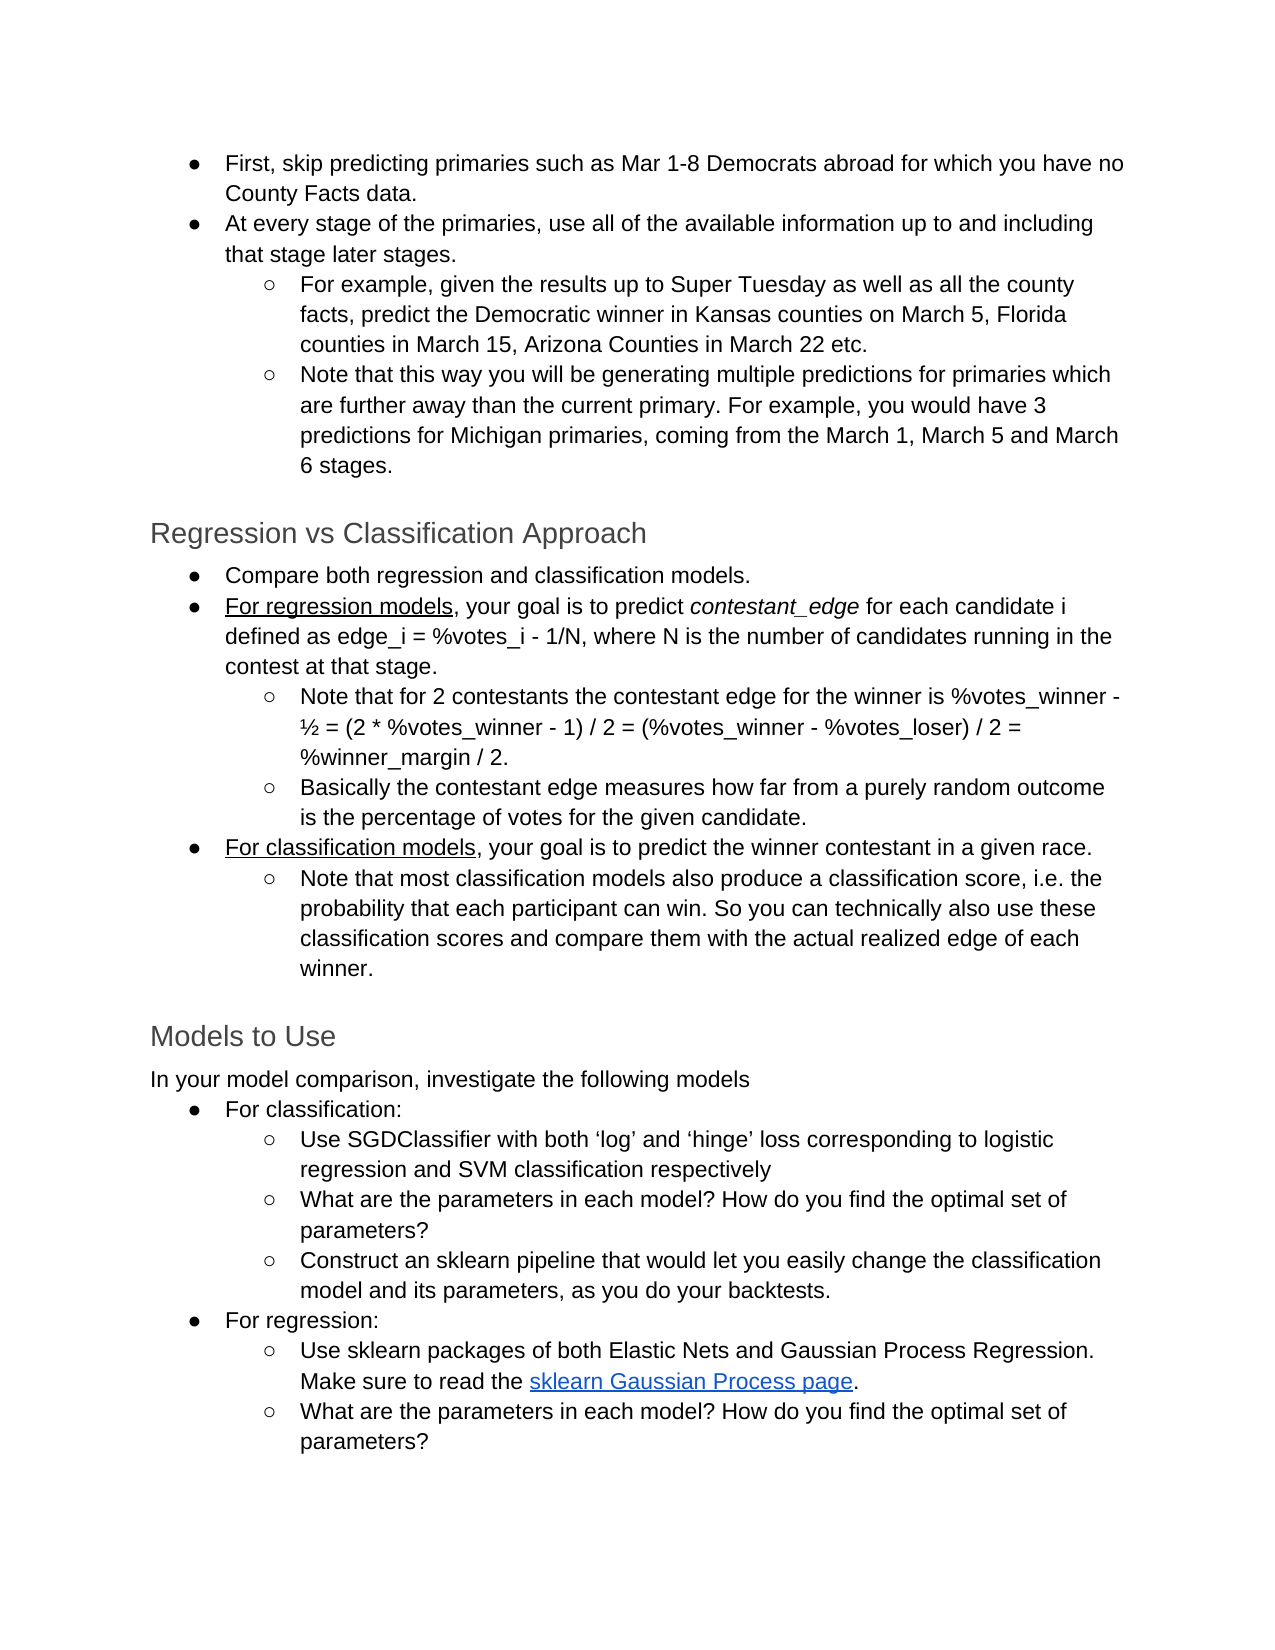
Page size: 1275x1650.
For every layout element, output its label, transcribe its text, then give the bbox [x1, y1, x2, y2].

list Note that most classification models also produce a classification score, i.e. the probability that each participant can win. So you can technically also use these classification scores and compare them with the actual realized edge of each winner. [262, 864, 1125, 982]
list For classification models, your goal is to predict the winner contestant in a given race. [187, 834, 1125, 861]
list First, skip predicting primaries such as Mar 1-8 Democrats abroad for which you have no County Facts data. [187, 150, 1125, 207]
list Use sklearn packages of both Elastic Nets and Gaussian Process Regression. Make sure to read the sklearn Gaussian Process page. [262, 1337, 1125, 1394]
subtitle Regression vs Classification Approach [150, 516, 1125, 549]
list What are the parameters in each model? How do you find the optimal set of parameters? [262, 1186, 1125, 1243]
list For classification: [187, 1096, 1125, 1122]
list Compare both regression and classification models. [187, 562, 1125, 589]
list What are the parameters in each model? How do you find the optimal set of parameters? [262, 1398, 1125, 1454]
list Basically the contestant edge measures how far from a purely random outcome is the percentage of votes for the given candidate. [262, 774, 1125, 831]
list Note that for 2 contestants the contestant edge for the winner is %votes_winner - ½ = (2 * %votes_winner - 1) / 2 = (%votes_winner - %votes_loser) / 2 = %winner_margin / 2. [262, 683, 1125, 770]
list For regression: [187, 1307, 1125, 1334]
list At every stage of the primaries, use all of the available information up to and including that stage later stages. [187, 210, 1125, 267]
subtitle Models to Use [150, 1019, 1125, 1052]
text In your model comparison, investigate the following models [150, 1066, 1125, 1092]
list For regression models, your goal is to predict contestant_edge for each candidate i defined as edge_i = %votes_i - 1/N, where N is the number of candidates running in the contest at that stage. [187, 593, 1125, 679]
list Note that this way you will be generating multiple predictions for primaries which are further away than the current primary. For example, you would have 3 predictions for Michigan primaries, coming from the March 1, March 5 and March 6 stages. [262, 361, 1125, 478]
list Use SGDClassifier with both ‘log’ and ‘hinge’ loss corresponding to logistic regression and SVM classification respectively [262, 1126, 1125, 1183]
list Construct an sklearn pipeline that would let you easily change the classification model and its parameters, as you do your backtests. [262, 1247, 1125, 1303]
list For example, given the results up to Super Tuesday as well as all the county facts, predict the Democratic winner in Kansas counties on March 5, Florida counties in March 15, Arizona Counties in March 22 etc. [262, 271, 1125, 358]
